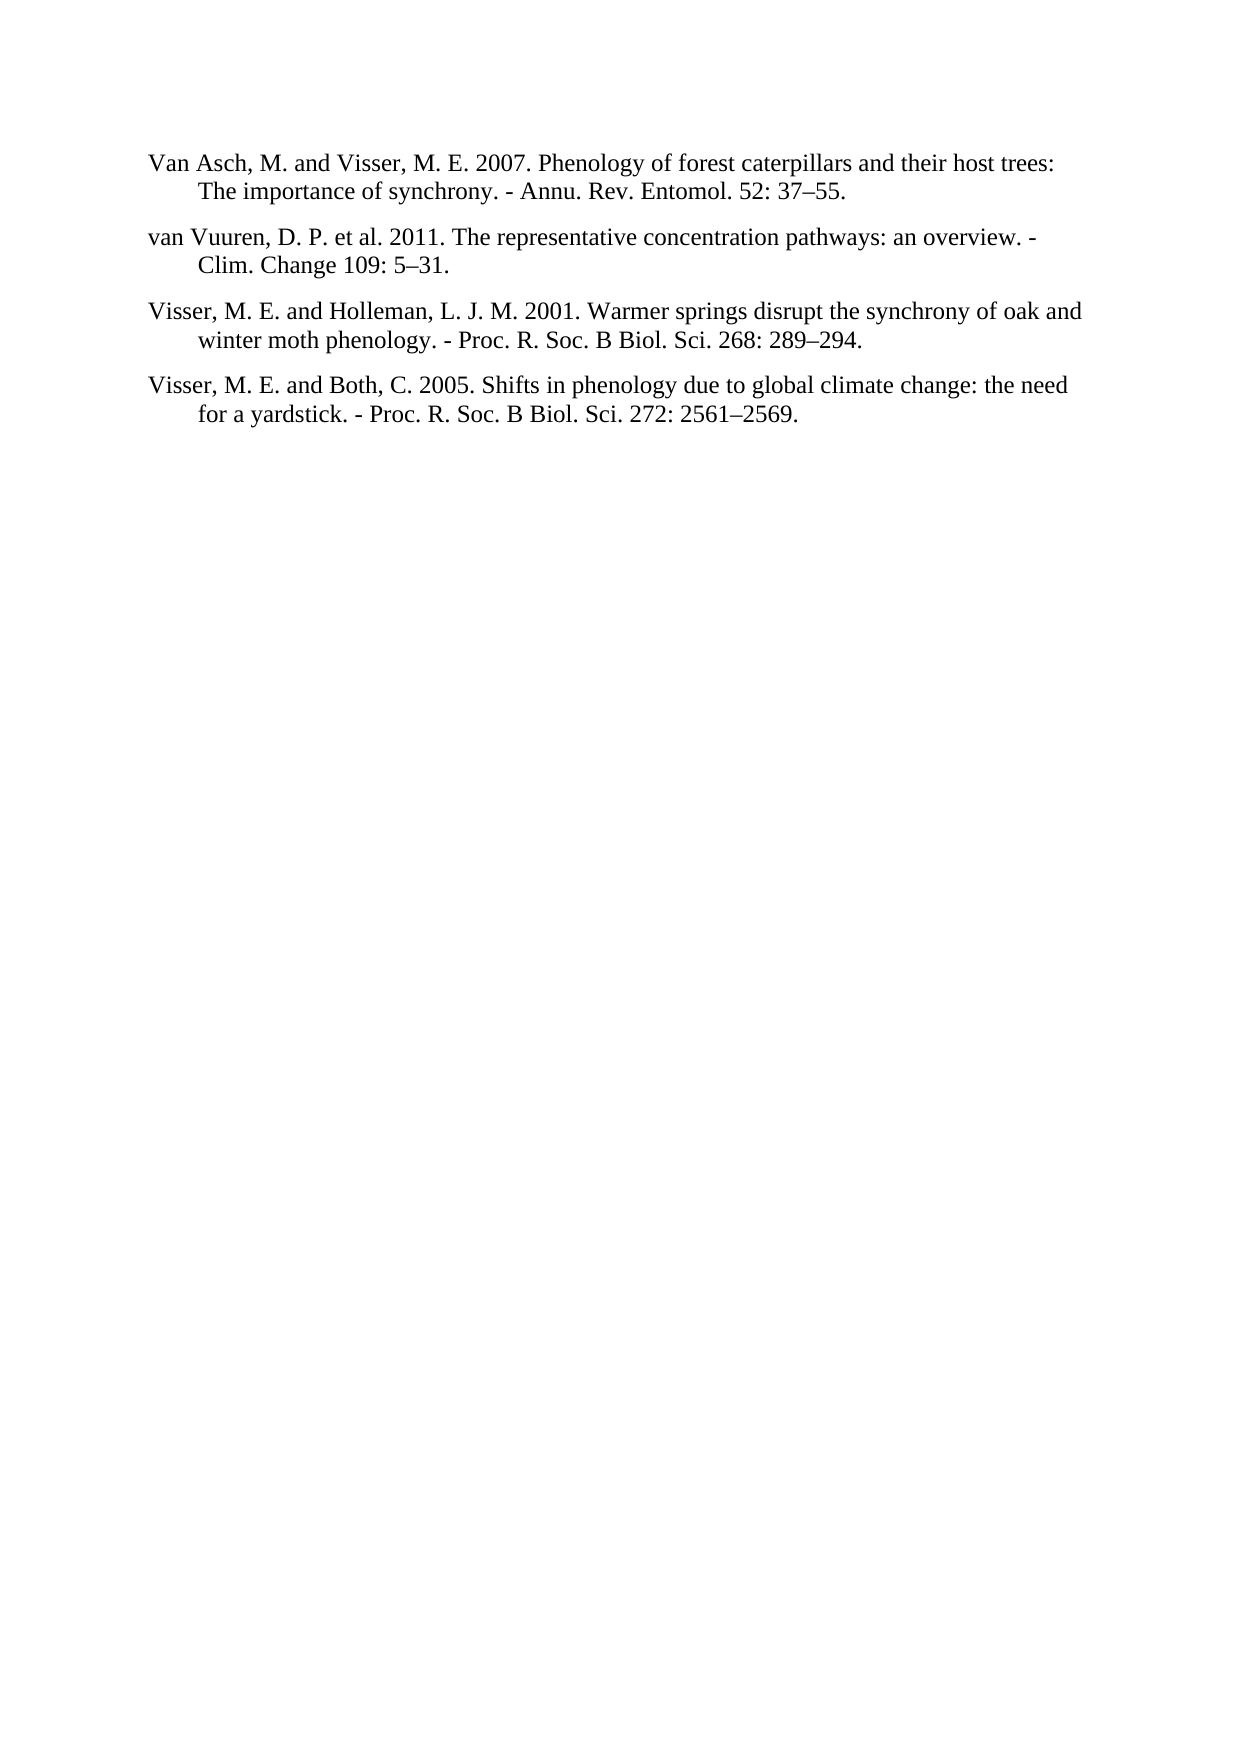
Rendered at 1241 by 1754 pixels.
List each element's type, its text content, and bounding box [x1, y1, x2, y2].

text Van Asch, M. and Visser, M. E. 2007. Phenology of forest caterpillars and their host trees: The importance of synchrony. - Annu. Rev. Entomol. 52: 37–55. [148, 148, 1093, 205]
text Visser, M. E. and Both, C. 2005. Shifts in phenology due to global climate change: the need for a yardstick. - Proc. R. Soc. B Biol. Sci. 272: 2561–2569. [148, 370, 1093, 428]
text van Vuuren, D. P. et al. 2011. The representative concentration pathways: an overview. - Clim. Change 109: 5–31. [148, 222, 1093, 279]
text Visser, M. E. and Holleman, L. J. M. 2001. Warmer springs disrupt the synchrony of oak and winter moth phenology. - Proc. R. Soc. B Biol. Sci. 268: 289–294. [148, 296, 1093, 353]
